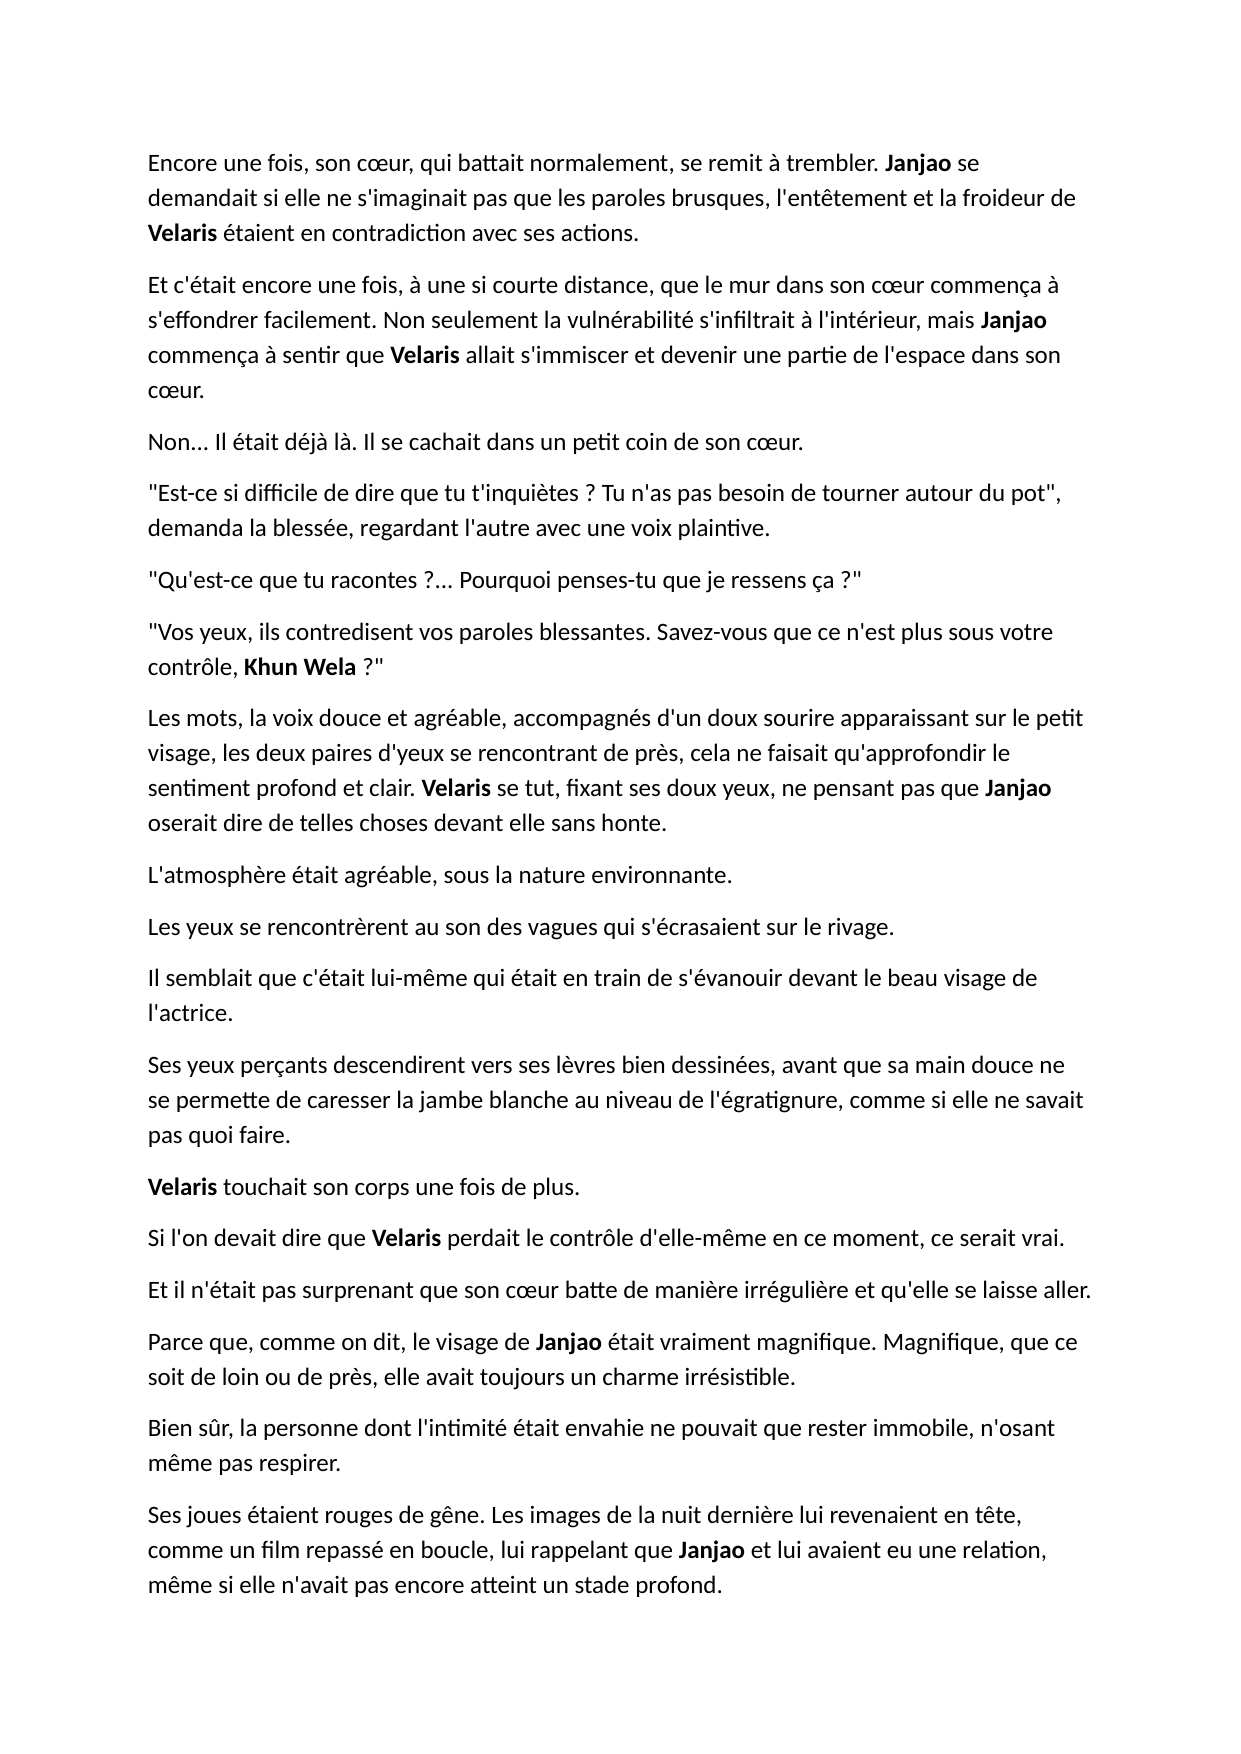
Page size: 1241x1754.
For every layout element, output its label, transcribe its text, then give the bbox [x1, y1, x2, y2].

text Si l'on devait dire que Velaris perdait le contrôle d'elle-même en ce moment, ce serait vrai. [148, 1223, 1093, 1253]
text Encore une fois, son cœur, qui battait normalement, se remit à trembler. Janjao se demandait si elle ne s'imaginait pas que les paroles brusques, l'entêtement et la froideur de Velaris étaient en contradiction avec ses actions. [148, 148, 1093, 248]
text "Qu'est-ce que tu racontes ?... Pourquoi penses-tu que je ressens ça ?" [148, 564, 1093, 595]
text Les yeux se rencontrèrent au son des vagues qui s'écrasaient sur le rivage. [148, 911, 1093, 941]
text "Vos yeux, ils contredisent vos paroles blessantes. Savez-vous que ce n'est plus sous votre contrôle, Khun Wela ?" [148, 616, 1093, 681]
text Les mots, la voix douce et agréable, accompagnés d'un doux sourire apparaissant sur le petit visage, les deux paires d'yeux se rencontrant de près, cela ne faisait qu'approfondir le sentiment profond et clair. Velaris se tut, fixant ses doux yeux, ne pensant pas que Janjao oserait dire de telles choses devant elle sans honte. [148, 703, 1093, 838]
text Et c'était encore une fois, à une si courte distance, que le mur dans son cœur commença à s'effondrer facilement. Non seulement la vulnérabilité s'infiltrait à l'intérieur, mais Janjao commença à sentir que Velaris allait s'immiscer et devenir une partie de l'espace dans son cœur. [148, 269, 1093, 405]
text Ses yeux perçants descendirent vers ses lèvres bien dessinées, avant que sa main douce ne se permette de caresser la jambe blanche au niveau de l'égratignure, comme si elle ne savait pas quoi faire. [148, 1049, 1093, 1150]
text Ses joues étaient rouges de gêne. Les images de la nuit dernière lui revenaient en tête, comme un film repassé en boucle, lui rappelant que Janjao et lui avaient eu une relation, même si elle n'avait pas encore atteint un stade profond. [148, 1499, 1093, 1600]
text Parce que, comme on dit, le visage de Janjao était vraiment magnifique. Magnifique, que ce soit de loin ou de près, elle avait toujours un charme irrésistible. [148, 1326, 1093, 1391]
text L'atmosphère était agréable, sous la nature environnante. [148, 859, 1093, 890]
text Non... Il était déjà là. Il se cachait dans un petit coin de son cœur. [148, 426, 1093, 456]
text Il semblait que c'était lui-même qui était en train de s'évanouir devant le beau visage de l'actrice. [148, 963, 1093, 1028]
text "Est-ce si difficile de dire que tu t'inquiètes ? Tu n'as pas besoin de tourner autour du pot", demanda la blessée, regardant l'autre avec une voix plaintive. [148, 478, 1093, 543]
text Bien sûr, la personne dont l'intimité était envahie ne pouvait que rester immobile, n'osant même pas respirer. [148, 1413, 1093, 1478]
text Et il n'était pas surprenant que son cœur batte de manière irrégulière et qu'elle se laisse aller. [148, 1274, 1093, 1305]
text Velaris touchait son corps une fois de plus. [148, 1171, 1093, 1201]
